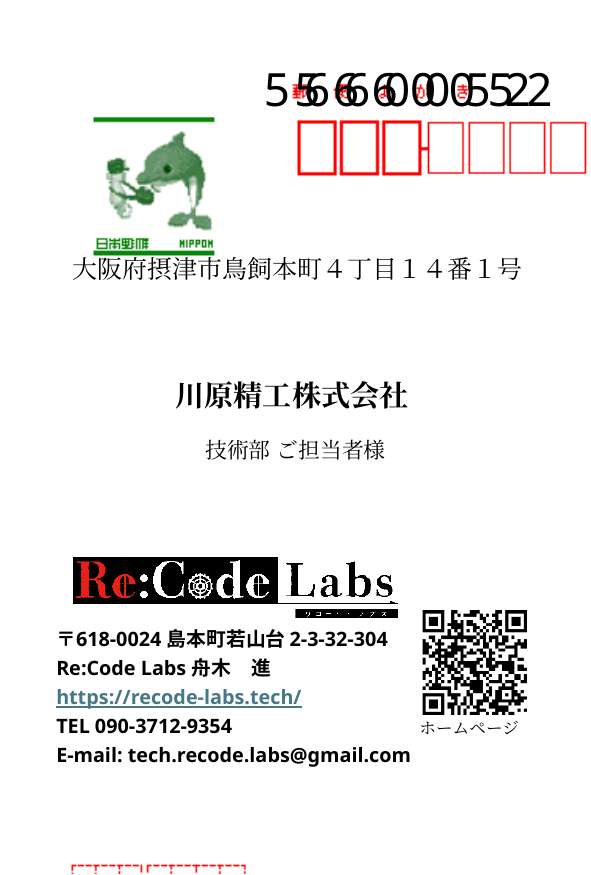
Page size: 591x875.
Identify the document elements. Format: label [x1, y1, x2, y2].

picture [53, 72, 591, 874]
